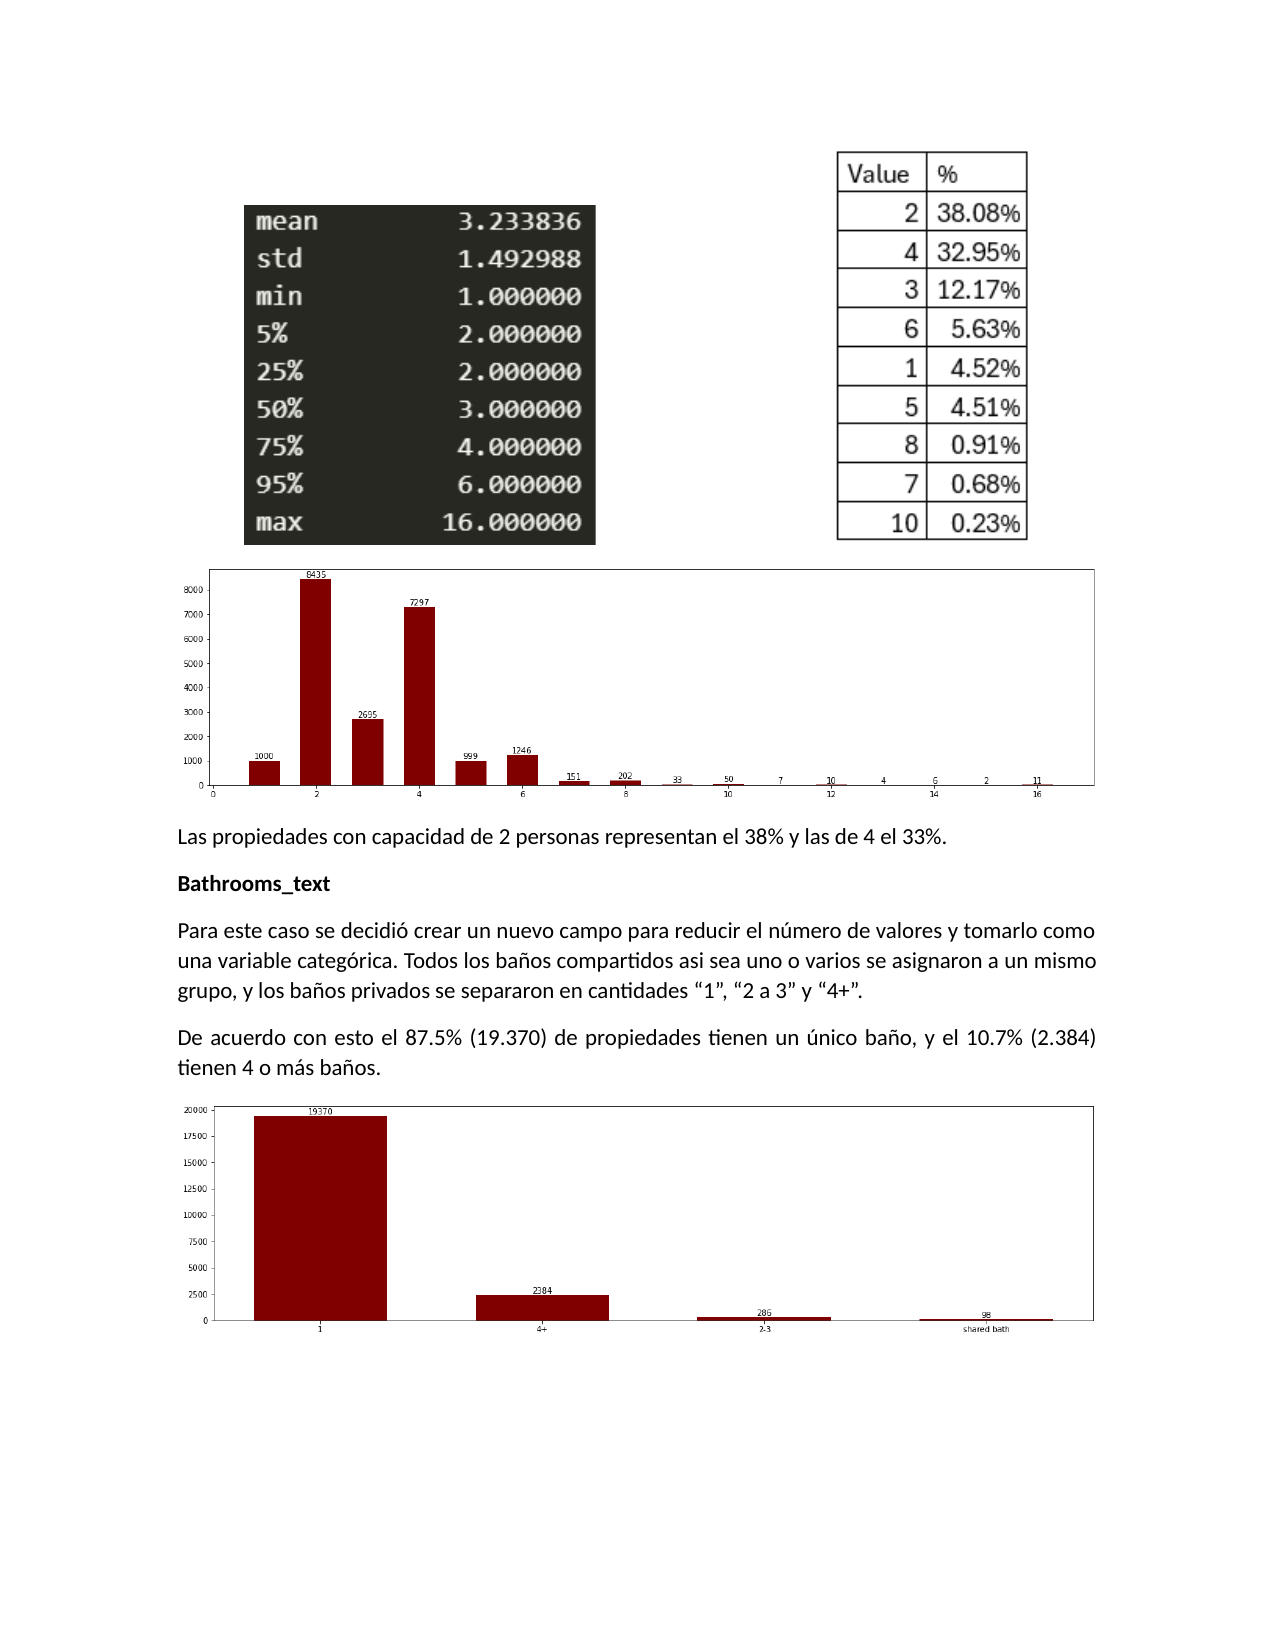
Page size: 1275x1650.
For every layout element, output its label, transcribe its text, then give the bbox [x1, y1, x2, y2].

text Bathrooms_text [177, 869, 1098, 897]
picture [177, 1100, 1098, 1339]
text De acuerdo con esto el 87.5% (19.370) de propiedades tienen un único baño, y el 10.7% (2.384) tienen 4 o más baños. [177, 1023, 1098, 1082]
text Para este caso se decidió crear un nuevo campo para reducir el número de valores y tomarlo como una variable categórica. Todos los baños compartidos asi sea uno o varios se asignaron a un mismo grupo, y los baños privados se separaron en cantidades “1”, “2 a 3” y “4+”. [177, 916, 1098, 1004]
picture [244, 205, 596, 545]
text Las propiedades con capacidad de 2 personas representan el 38% y las de 4 el 33%. [177, 822, 1098, 850]
picture [177, 563, 1098, 804]
picture [834, 147, 1031, 545]
